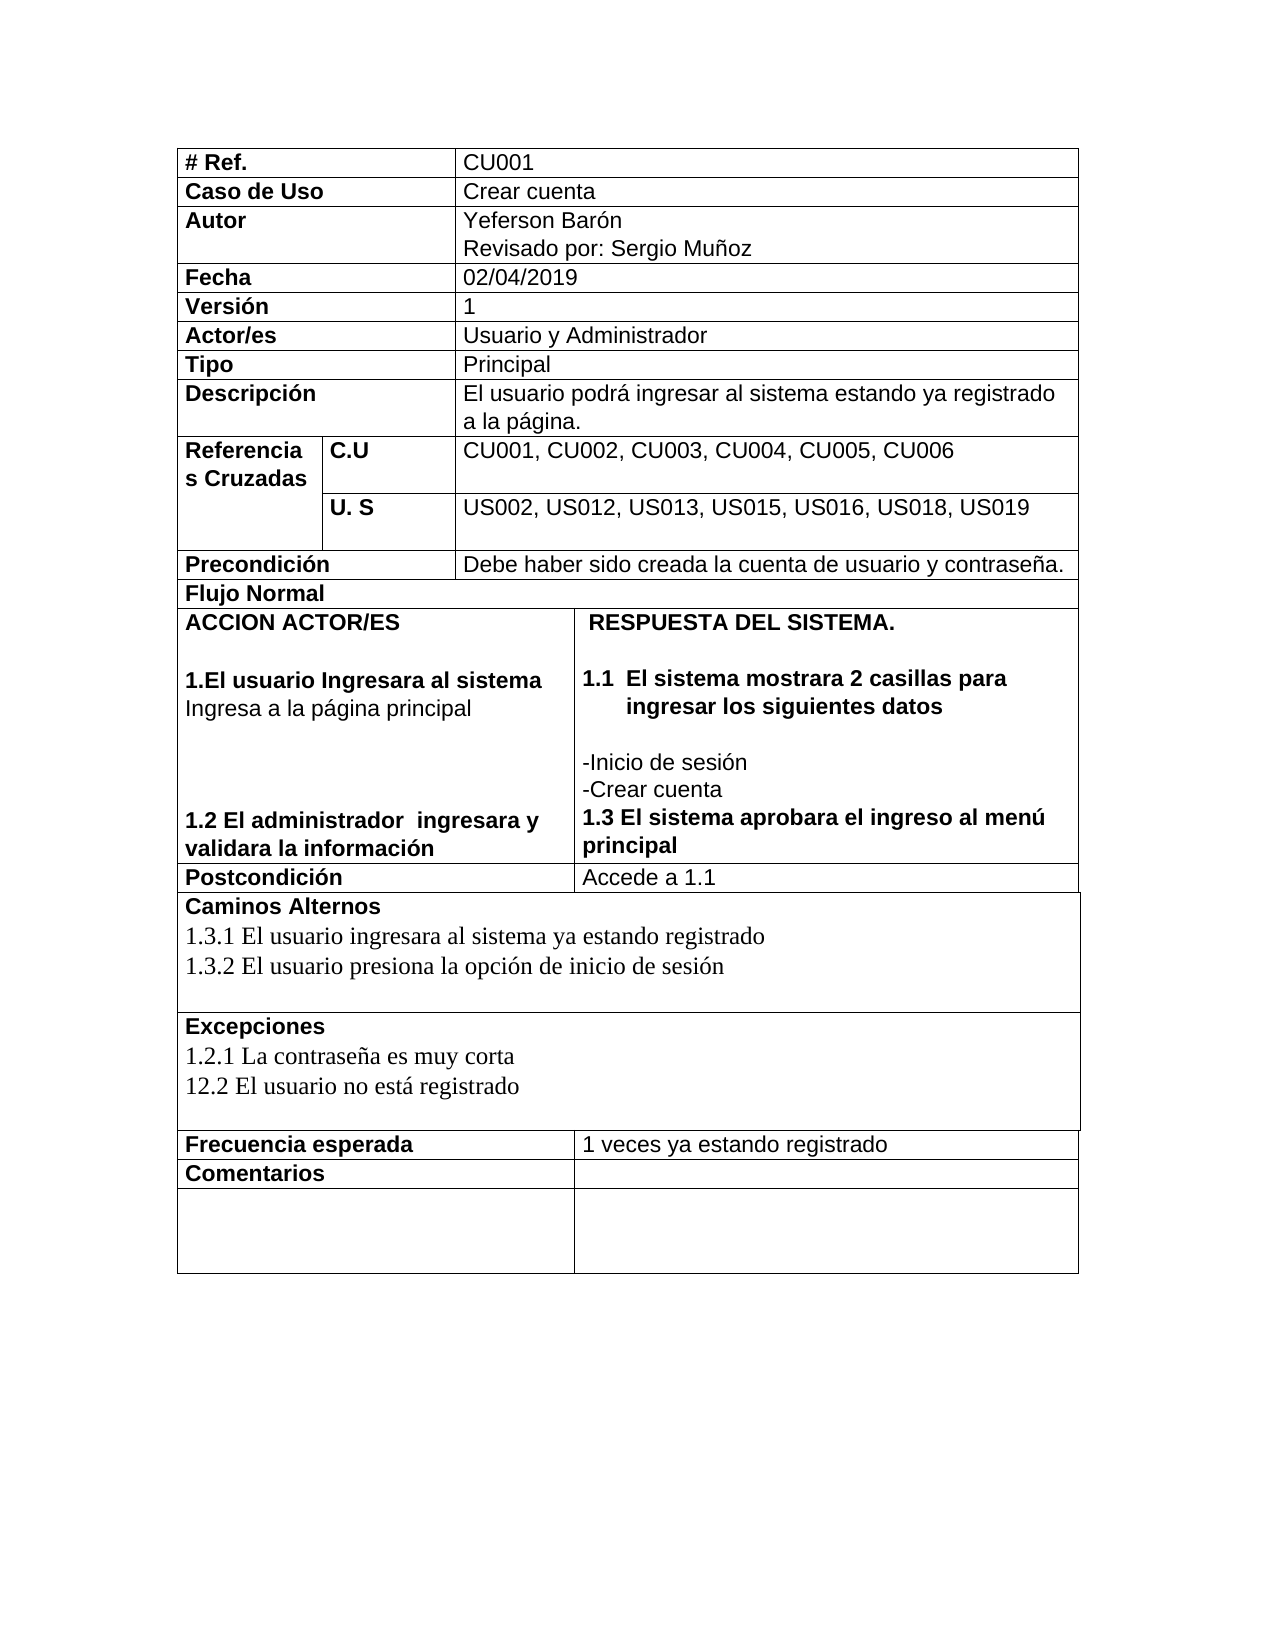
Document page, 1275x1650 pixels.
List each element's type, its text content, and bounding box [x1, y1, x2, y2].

table_cell Comentarios [178, 1160, 574, 1188]
table_cell 1 veces ya estando registrado [575, 1131, 1078, 1159]
table_cell US002, US012, US013, US015, US016, US018, US019 [456, 494, 1078, 550]
table_cell Debe haber sido creada la cuenta de usuario y contraseña. [456, 551, 1078, 579]
table_cell Referencias Cruzadas [178, 437, 322, 550]
table_cell Yeferson Barón Revisado por: Sergio Muñoz [456, 207, 1078, 263]
table_cell Autor [178, 207, 455, 263]
table_cell 02/04/2019 [456, 264, 1078, 292]
table_cell [575, 1160, 1078, 1188]
table_cell RESPUESTA DEL SISTEMA. El sistema mostrara 2 casillas para ingresar los siguientes datos -Inicio de sesión -Crear cuenta 1.3 El sistema aprobara el ingreso al menú principal [575, 609, 1078, 863]
table_cell Caso de Uso [178, 178, 455, 206]
table_cell 1 [456, 293, 1078, 321]
table_cell [178, 1189, 574, 1273]
table_cell El usuario podrá ingresar al sistema estando ya registrado a la página. [456, 380, 1078, 436]
table_cell Crear cuenta [456, 178, 1078, 206]
table_cell Postcondición [178, 864, 574, 892]
table_cell ACCION ACTOR/ES 1.El usuario Ingresara al sistema Ingresa a la página principal 1.2 El administrador ingresara y validara la información [178, 609, 574, 863]
table_cell Actor/es [178, 322, 455, 350]
table_cell Fecha [178, 264, 455, 292]
table_cell Frecuencia esperada [178, 1131, 574, 1159]
table_cell CU001, CU002, CU003, CU004, CU005, CU006 [456, 437, 1078, 493]
table_cell [575, 1189, 1078, 1273]
table_cell Principal [456, 351, 1078, 379]
table_cell Usuario y Administrador [456, 322, 1078, 350]
table_header CU001 [456, 149, 1078, 177]
table_cell Versión [178, 293, 455, 321]
table_cell Tipo [178, 351, 455, 379]
table_cell C.U [323, 437, 455, 493]
table_header # Ref. [178, 149, 455, 177]
table_cell Caminos Alternos 1.3.1 El usuario ingresara al sistema ya estando registrado 1.3.2 El usuario presiona la opción de inicio de sesión [178, 893, 1080, 1012]
table_cell U. S [323, 494, 455, 550]
table_cell Descripción [178, 380, 455, 436]
table_cell Flujo Normal [178, 580, 1078, 608]
table_cell Accede a 1.1 [575, 864, 1078, 892]
table_cell Precondición [178, 551, 455, 579]
table_cell Excepciones 1.2.1 La contraseña es muy corta 12.2 El usuario no está registrado [178, 1013, 1080, 1130]
